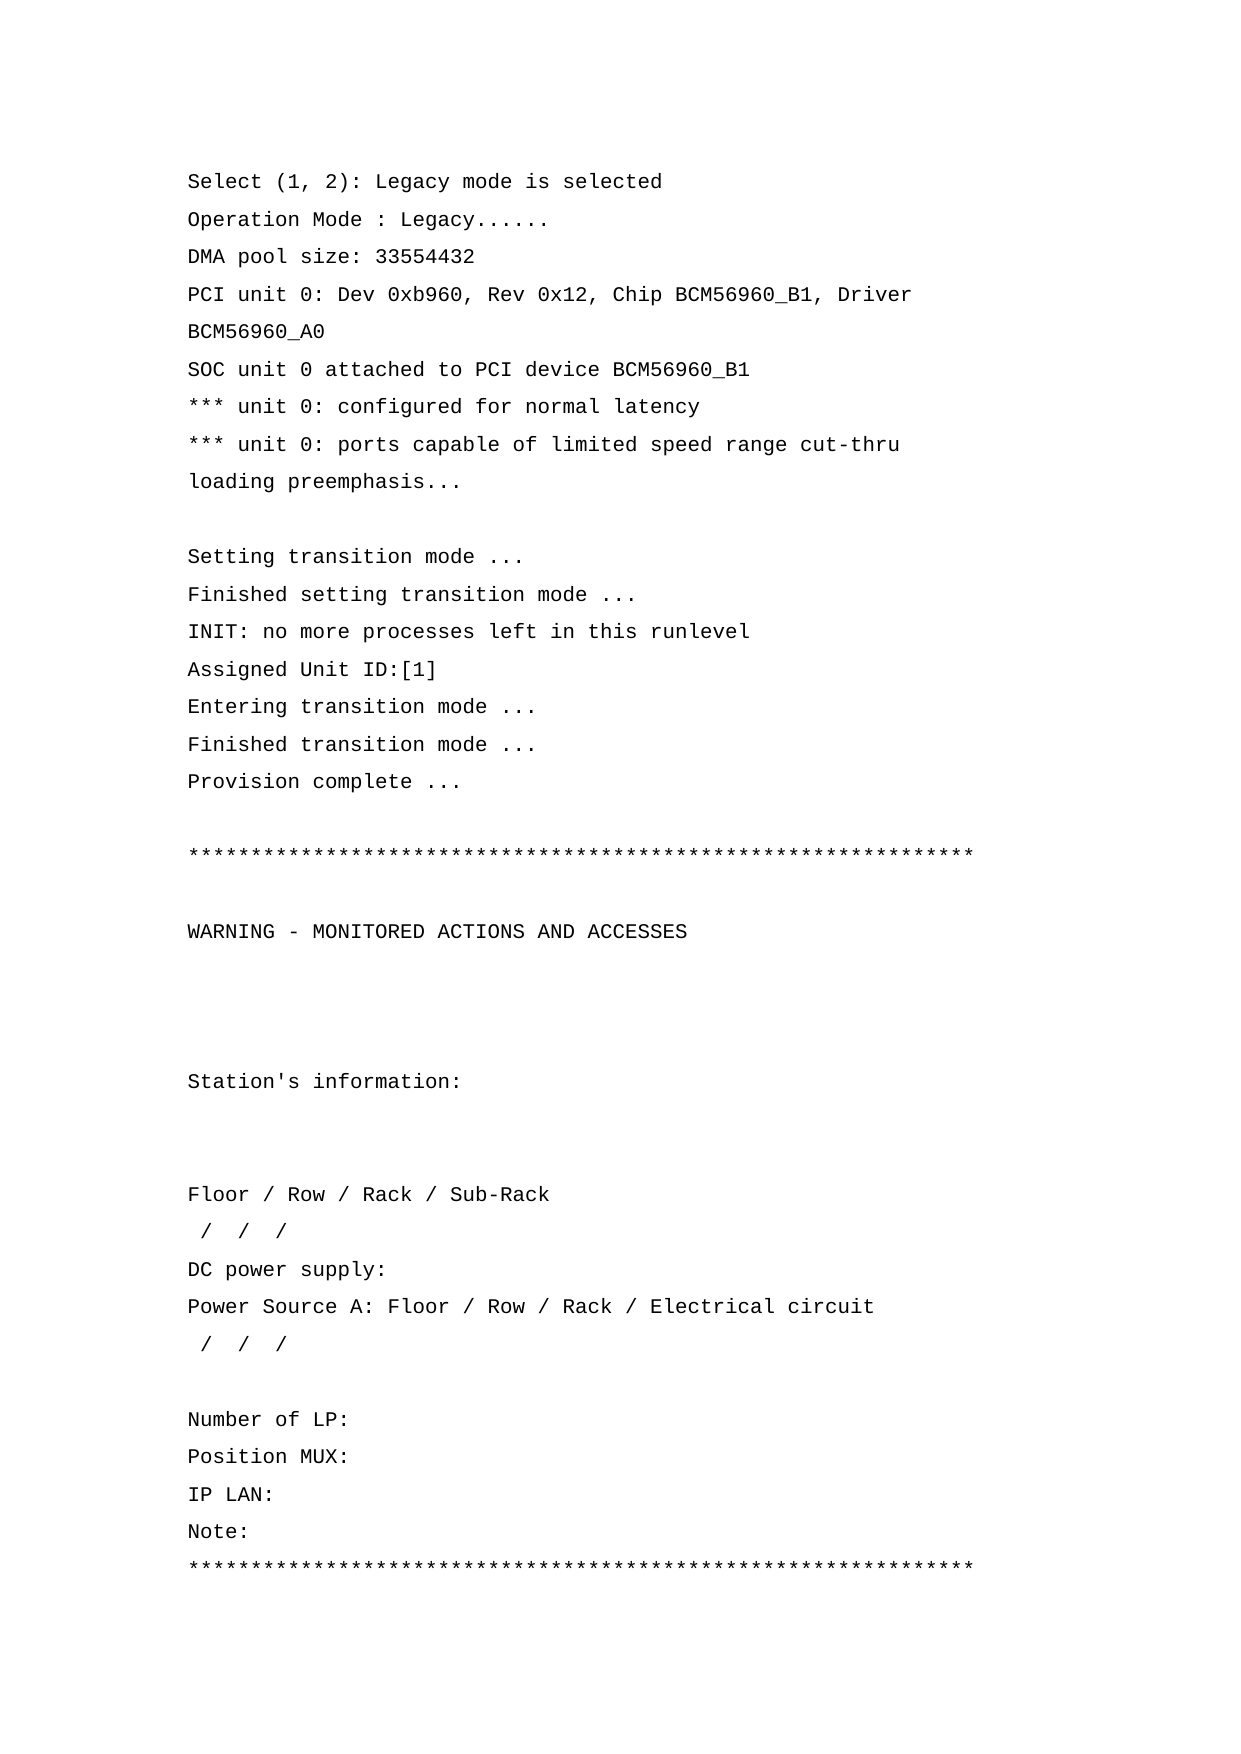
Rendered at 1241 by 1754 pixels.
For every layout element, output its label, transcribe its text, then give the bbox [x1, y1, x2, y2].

text IP LAN: [187, 1477, 1053, 1514]
text Position MUX: [187, 1439, 1053, 1477]
text SOC unit 0 attached to PCI device BCM56960_B1 [187, 352, 1053, 389]
text DMA pool size: 33554432 [187, 239, 1053, 277]
text Power Source A: Floor / Row / Rack / Electrical circuit [187, 1289, 1053, 1327]
text DC power supply: [187, 1252, 1053, 1289]
text Station's information: [187, 1064, 1053, 1102]
text / / / [187, 1327, 1053, 1364]
text Note: [187, 1514, 1053, 1552]
text Finished transition mode ... [187, 727, 1053, 764]
text Assigned Unit ID:[1] [187, 652, 1053, 689]
text *************************************************************** [187, 1552, 1053, 1589]
text Select (1, 2): Legacy mode is selected [187, 164, 1053, 202]
text PCI unit 0: Dev 0xb960, Rev 0x12, Chip BCM56960_B1, Driver BCM56960_A0 [187, 277, 1053, 352]
text loading preemphasis... [187, 464, 1053, 502]
text Finished setting transition mode ... [187, 577, 1053, 614]
text Provision complete ... [187, 764, 1053, 802]
text INIT: no more processes left in this runlevel [187, 614, 1053, 652]
text *************************************************************** [187, 839, 1053, 877]
text Setting transition mode ... [187, 539, 1053, 577]
text Operation Mode : Legacy...... [187, 202, 1053, 239]
text Entering transition mode ... [187, 689, 1053, 727]
text *** unit 0: ports capable of limited speed range cut-thru [187, 427, 1053, 464]
text *** unit 0: configured for normal latency [187, 389, 1053, 427]
text Number of LP: [187, 1402, 1053, 1439]
text Floor / Row / Rack / Sub-Rack [187, 1177, 1053, 1214]
text WARNING - MONITORED ACTIONS AND ACCESSES [187, 914, 1053, 952]
text / / / [187, 1214, 1053, 1252]
